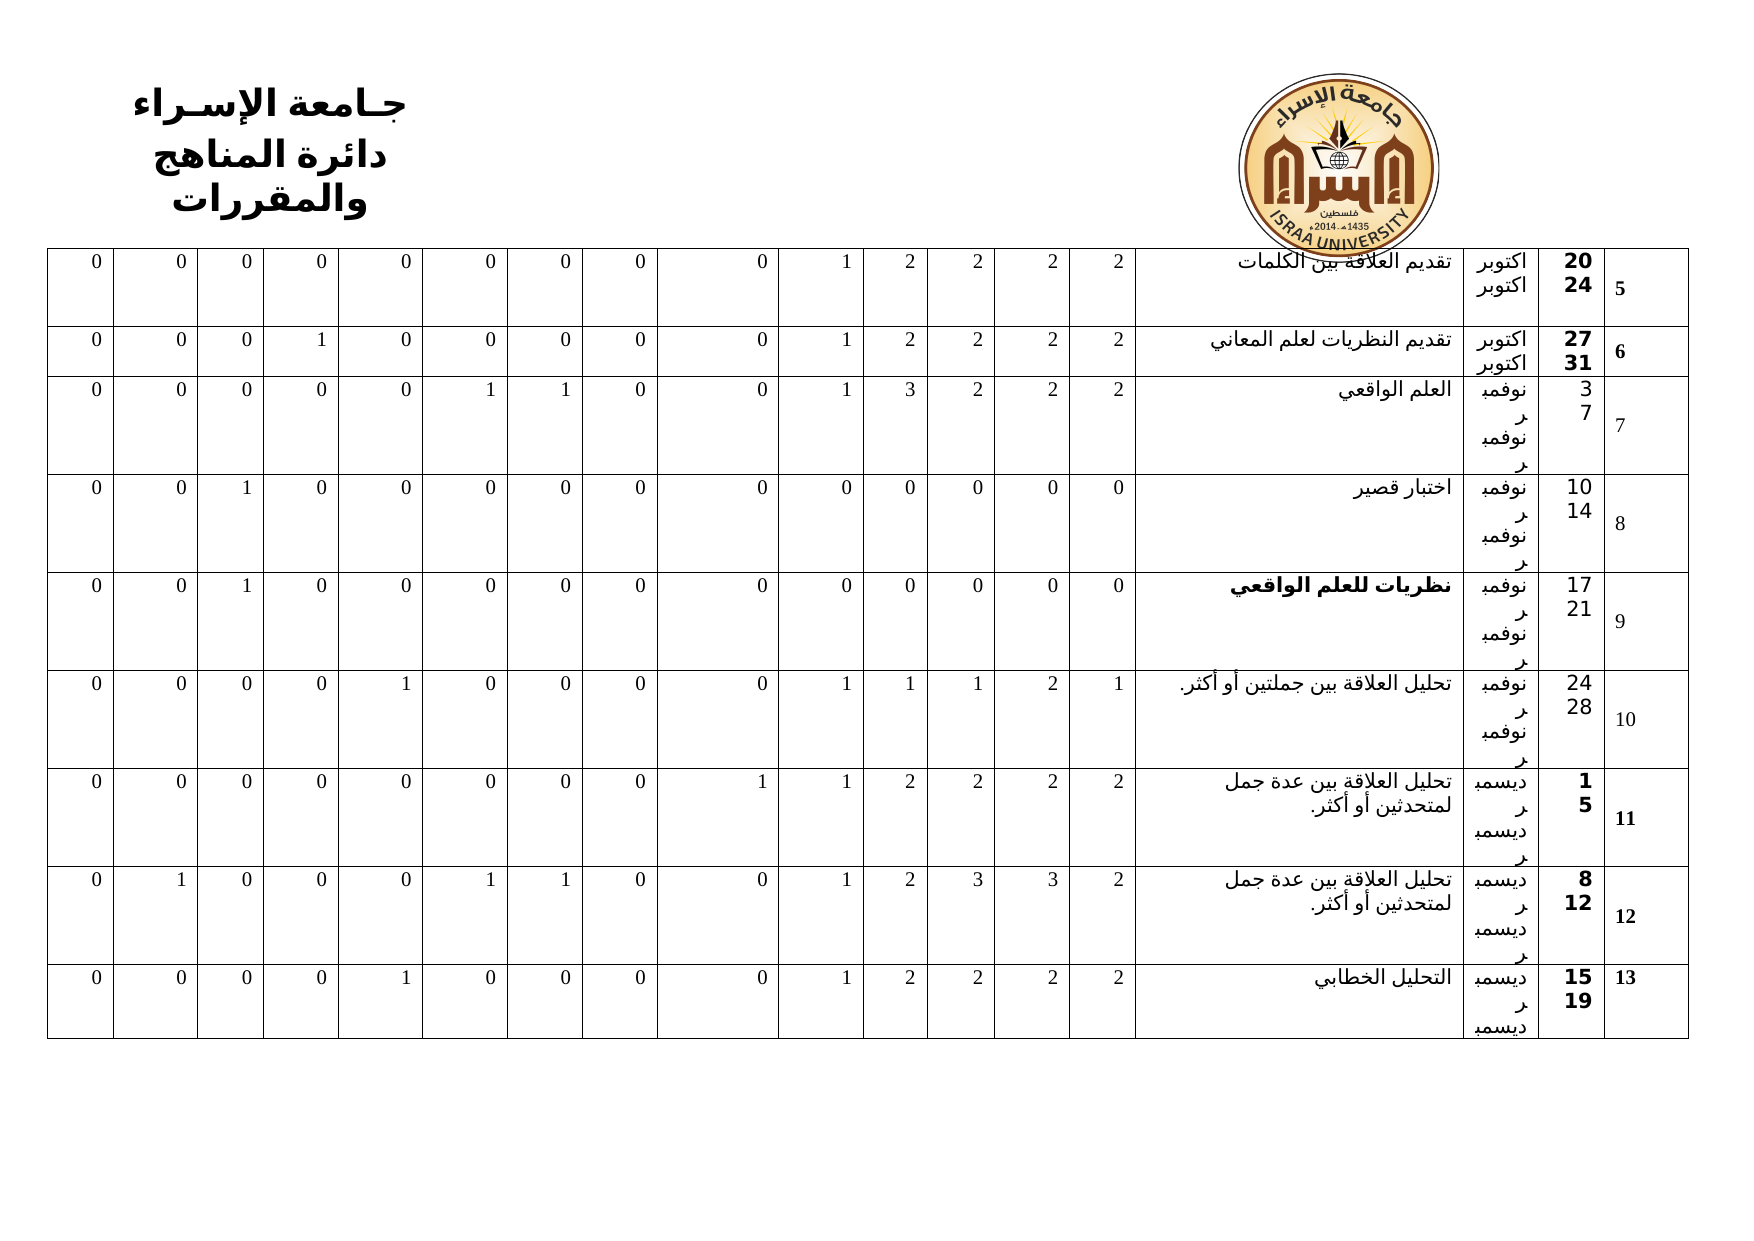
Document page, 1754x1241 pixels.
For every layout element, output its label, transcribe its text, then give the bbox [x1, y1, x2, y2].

table_cell 2 [928, 249, 994, 326]
table_cell 2 [864, 249, 927, 326]
table_cell 24 28 [1539, 671, 1604, 768]
table_cell 0 [508, 573, 582, 670]
table_cell 0 [264, 377, 338, 474]
table_cell 0 [995, 475, 1069, 572]
table_cell نوفمبر نوفمبر [1464, 573, 1538, 670]
table_cell 1 [864, 671, 927, 768]
table_cell 0 [198, 377, 263, 474]
table_cell 0 [508, 249, 582, 326]
table_cell 0 [48, 249, 113, 326]
table_cell 0 [264, 249, 338, 326]
table_cell 1 [779, 327, 863, 376]
table_cell 0 [583, 769, 657, 866]
table_cell 0 [48, 867, 113, 964]
table_cell 0 [658, 965, 778, 1038]
table_cell 0 [995, 573, 1069, 670]
table_cell ديسمبر ديسمبر [1464, 867, 1538, 964]
table_cell 0 [583, 573, 657, 670]
table_cell 0 [114, 475, 197, 572]
table_cell 0 [48, 573, 113, 670]
table_cell 1 [508, 377, 582, 474]
table_cell 10 14 [1539, 475, 1604, 572]
table_cell 1 [779, 671, 863, 768]
table_cell 0 [1070, 573, 1135, 670]
table_cell 2 [1070, 327, 1135, 376]
table_cell 0 [423, 475, 507, 572]
table_cell 2 [1070, 769, 1135, 866]
table_cell 8 [1605, 475, 1688, 572]
table_cell 0 [339, 867, 422, 964]
table_cell 1 [779, 377, 863, 474]
table_cell 2 [995, 965, 1069, 1038]
table_cell 0 [508, 769, 582, 866]
table_cell 2 [995, 769, 1069, 866]
table_cell 0 [264, 475, 338, 572]
table_cell نوفمبر نوفمبر [1464, 475, 1538, 572]
table_cell 3 7 [1539, 377, 1604, 474]
table_cell ديسمبر ديسمبر [1464, 965, 1538, 1038]
table_cell 0 [423, 965, 507, 1038]
table_cell 9 [1605, 573, 1688, 670]
table_cell 2 [928, 965, 994, 1038]
picture [1238, 73, 1440, 248]
table_cell 0 [114, 249, 197, 326]
table_cell التحليل الخطابي [1136, 965, 1463, 1038]
table_cell 0 [508, 475, 582, 572]
table_cell 1 [658, 769, 778, 866]
table_cell 0 [423, 249, 507, 326]
table_cell نظريات للعلم الواقعي [1136, 573, 1463, 670]
table_cell 0 [198, 327, 263, 376]
table_cell 0 [198, 867, 263, 964]
table_cell 3 [864, 377, 927, 474]
table_cell 0 [583, 867, 657, 964]
table_cell نوفمبر نوفمبر [1464, 671, 1538, 768]
table_cell 0 [583, 249, 657, 326]
table_cell 0 [339, 249, 422, 326]
table_cell 0 [264, 671, 338, 768]
table_cell 1 [114, 867, 197, 964]
table_cell 1 [779, 867, 863, 964]
table_cell 17 21 [1539, 573, 1604, 670]
table_cell 0 [339, 769, 422, 866]
table_cell 0 [339, 573, 422, 670]
table_cell 1 [423, 867, 507, 964]
table_cell 1 [928, 671, 994, 768]
table_cell 0 [339, 377, 422, 474]
table_cell 0 [658, 573, 778, 670]
table_cell 2 [864, 965, 927, 1038]
table_cell 0 [864, 475, 927, 572]
table_cell 2 [995, 377, 1069, 474]
table_cell 1 [198, 475, 263, 572]
table_cell 0 [114, 327, 197, 376]
table_cell 15 19 [1539, 965, 1604, 1038]
table_cell 12 [1605, 867, 1688, 964]
table_cell 1 [508, 867, 582, 964]
table_cell 2 [928, 377, 994, 474]
table_cell 0 [779, 475, 863, 572]
table_cell 0 [928, 573, 994, 670]
table_cell 0 [423, 671, 507, 768]
table_cell 7 [1605, 377, 1688, 474]
table_cell 0 [48, 377, 113, 474]
table_cell 13 [1605, 965, 1688, 1038]
table_cell ديسمبر ديسمبر [1464, 769, 1538, 866]
table_cell 0 [1070, 475, 1135, 572]
table_cell 1 [779, 769, 863, 866]
table_cell 6 [1605, 327, 1688, 376]
table_cell 2 [995, 671, 1069, 768]
table_cell 0 [114, 573, 197, 670]
table_cell نوفمبر نوفمبر [1464, 377, 1538, 474]
table_cell تحليل العلاقة بين عدة جمل لمتحدثين أو أكثر. [1136, 867, 1463, 964]
table_cell 20 24 [1539, 249, 1604, 326]
table_cell 0 [508, 327, 582, 376]
table_cell 0 [264, 867, 338, 964]
table_cell 1 [198, 573, 263, 670]
table_cell 1 5 [1539, 769, 1604, 866]
table_cell 0 [264, 965, 338, 1038]
table_cell 10 [1605, 671, 1688, 768]
table_cell 0 [658, 249, 778, 326]
table_cell 0 [658, 671, 778, 768]
table_cell 27 31 [1539, 327, 1604, 376]
table_cell 1 [339, 671, 422, 768]
table_cell تقديم النظريات لعلم المعاني [1136, 327, 1463, 376]
table_cell 0 [583, 475, 657, 572]
table_cell تحليل العلاقة بين عدة جمل لمتحدثين أو أكثر. [1136, 769, 1463, 866]
table_cell 0 [658, 377, 778, 474]
table_cell 0 [508, 965, 582, 1038]
table_cell 0 [658, 867, 778, 964]
table_cell 2 [1070, 965, 1135, 1038]
table_cell 2 [928, 327, 994, 376]
table_cell 8 12 [1539, 867, 1604, 964]
table_cell 1 [339, 965, 422, 1038]
table_cell 0 [423, 327, 507, 376]
table_cell 11 [1605, 769, 1688, 866]
table_cell 0 [508, 671, 582, 768]
table_cell 0 [264, 573, 338, 670]
table_cell 0 [339, 475, 422, 572]
table_cell اكتوبر اكتوبر [1464, 327, 1538, 376]
table_cell 2 [995, 327, 1069, 376]
table_cell 3 [995, 867, 1069, 964]
table_cell 0 [583, 377, 657, 474]
table_cell 0 [48, 475, 113, 572]
table_cell 0 [423, 769, 507, 866]
table_cell 0 [114, 769, 197, 866]
table_cell 0 [114, 965, 197, 1038]
table_cell 2 [1070, 377, 1135, 474]
table_cell 0 [658, 475, 778, 572]
table_cell 0 [779, 573, 863, 670]
table_cell 2 [864, 769, 927, 866]
table_cell 2 [864, 867, 927, 964]
table_cell 2 [928, 769, 994, 866]
table_cell 3 [928, 867, 994, 964]
table_cell 0 [928, 475, 994, 572]
table_cell 2 [1070, 867, 1135, 964]
table_cell 0 [864, 573, 927, 670]
table_cell تقديم العلاقة بين الكلمات [1136, 249, 1463, 326]
table_cell 0 [583, 327, 657, 376]
table_cell 2 [995, 249, 1069, 326]
table_cell تحليل العلاقة بين جملتين أو أكثر. [1136, 671, 1463, 768]
table_cell 1 [779, 249, 863, 326]
table_cell 1 [423, 377, 507, 474]
table_cell 0 [114, 671, 197, 768]
table_cell 0 [48, 769, 113, 866]
table_cell اكتوبر اكتوبر [1464, 249, 1538, 326]
table_cell 0 [658, 327, 778, 376]
table_cell 1 [264, 327, 338, 376]
table_cell 0 [198, 671, 263, 768]
table_cell 0 [583, 671, 657, 768]
table_cell 2 [864, 327, 927, 376]
table_cell 0 [48, 965, 113, 1038]
table_cell 0 [198, 769, 263, 866]
table_cell 0 [198, 249, 263, 326]
table_cell 0 [48, 327, 113, 376]
table_cell اختبار قصير [1136, 475, 1463, 572]
table_cell 0 [198, 965, 263, 1038]
table_cell 0 [423, 573, 507, 670]
table_cell العلم الواقعي [1136, 377, 1463, 474]
table_cell 0 [48, 671, 113, 768]
table_cell 2 [1070, 249, 1135, 326]
table_cell 0 [264, 769, 338, 866]
table_cell 1 [779, 965, 863, 1038]
table_cell 5 [1605, 249, 1688, 326]
table_cell 0 [583, 965, 657, 1038]
table_cell 1 [1070, 671, 1135, 768]
table_cell 0 [339, 327, 422, 376]
table_cell 0 [114, 377, 197, 474]
